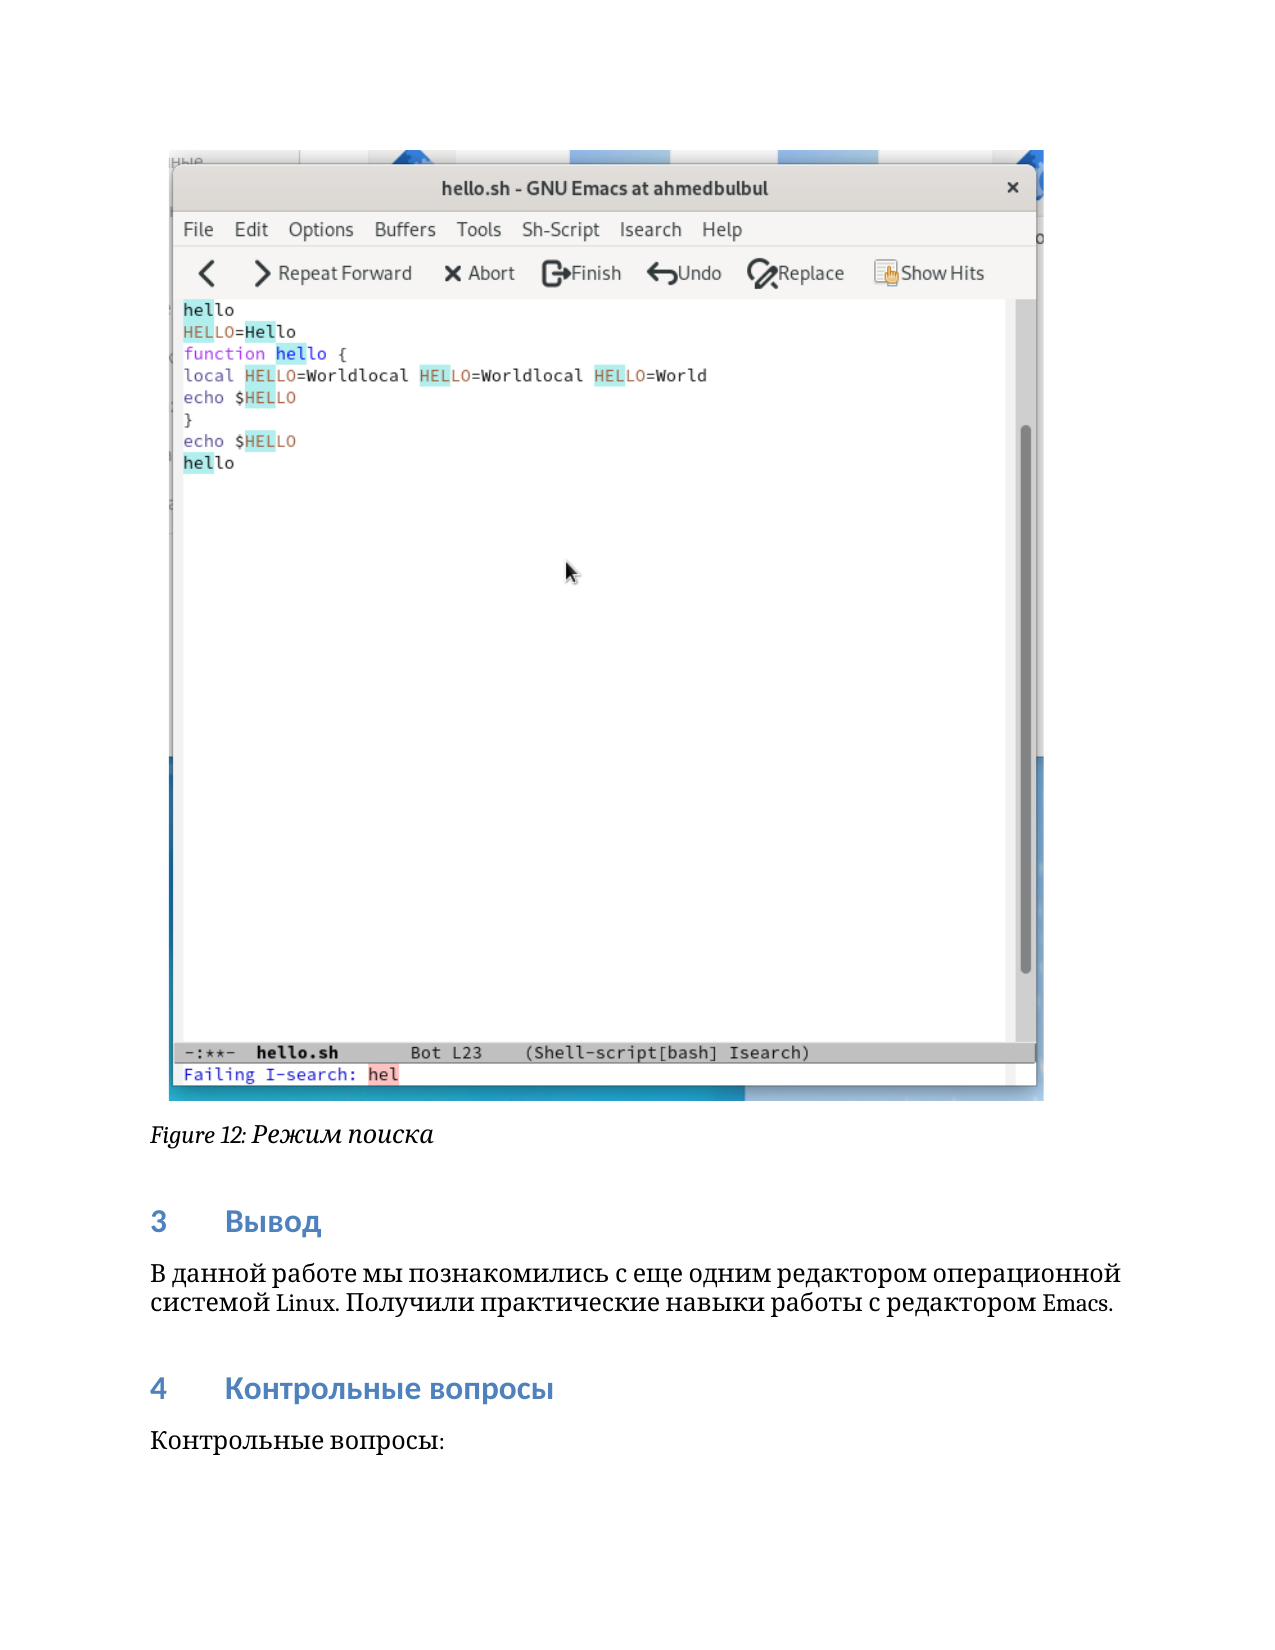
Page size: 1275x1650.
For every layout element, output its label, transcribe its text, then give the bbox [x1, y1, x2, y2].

subtitle 4 Контрольные вопросы [150, 1367, 1125, 1408]
picture [168, 150, 1044, 1101]
text В данной работе мы познакомились с еще одним редактором операционной системой Linux. Получили практические навыки работы с редактором Emacs. [150, 1260, 1125, 1317]
text Контрольные вопросы: [150, 1427, 1125, 1455]
text Figure 12: Режим поиска [150, 1121, 1125, 1150]
subtitle 3 Вывод [150, 1200, 1125, 1241]
